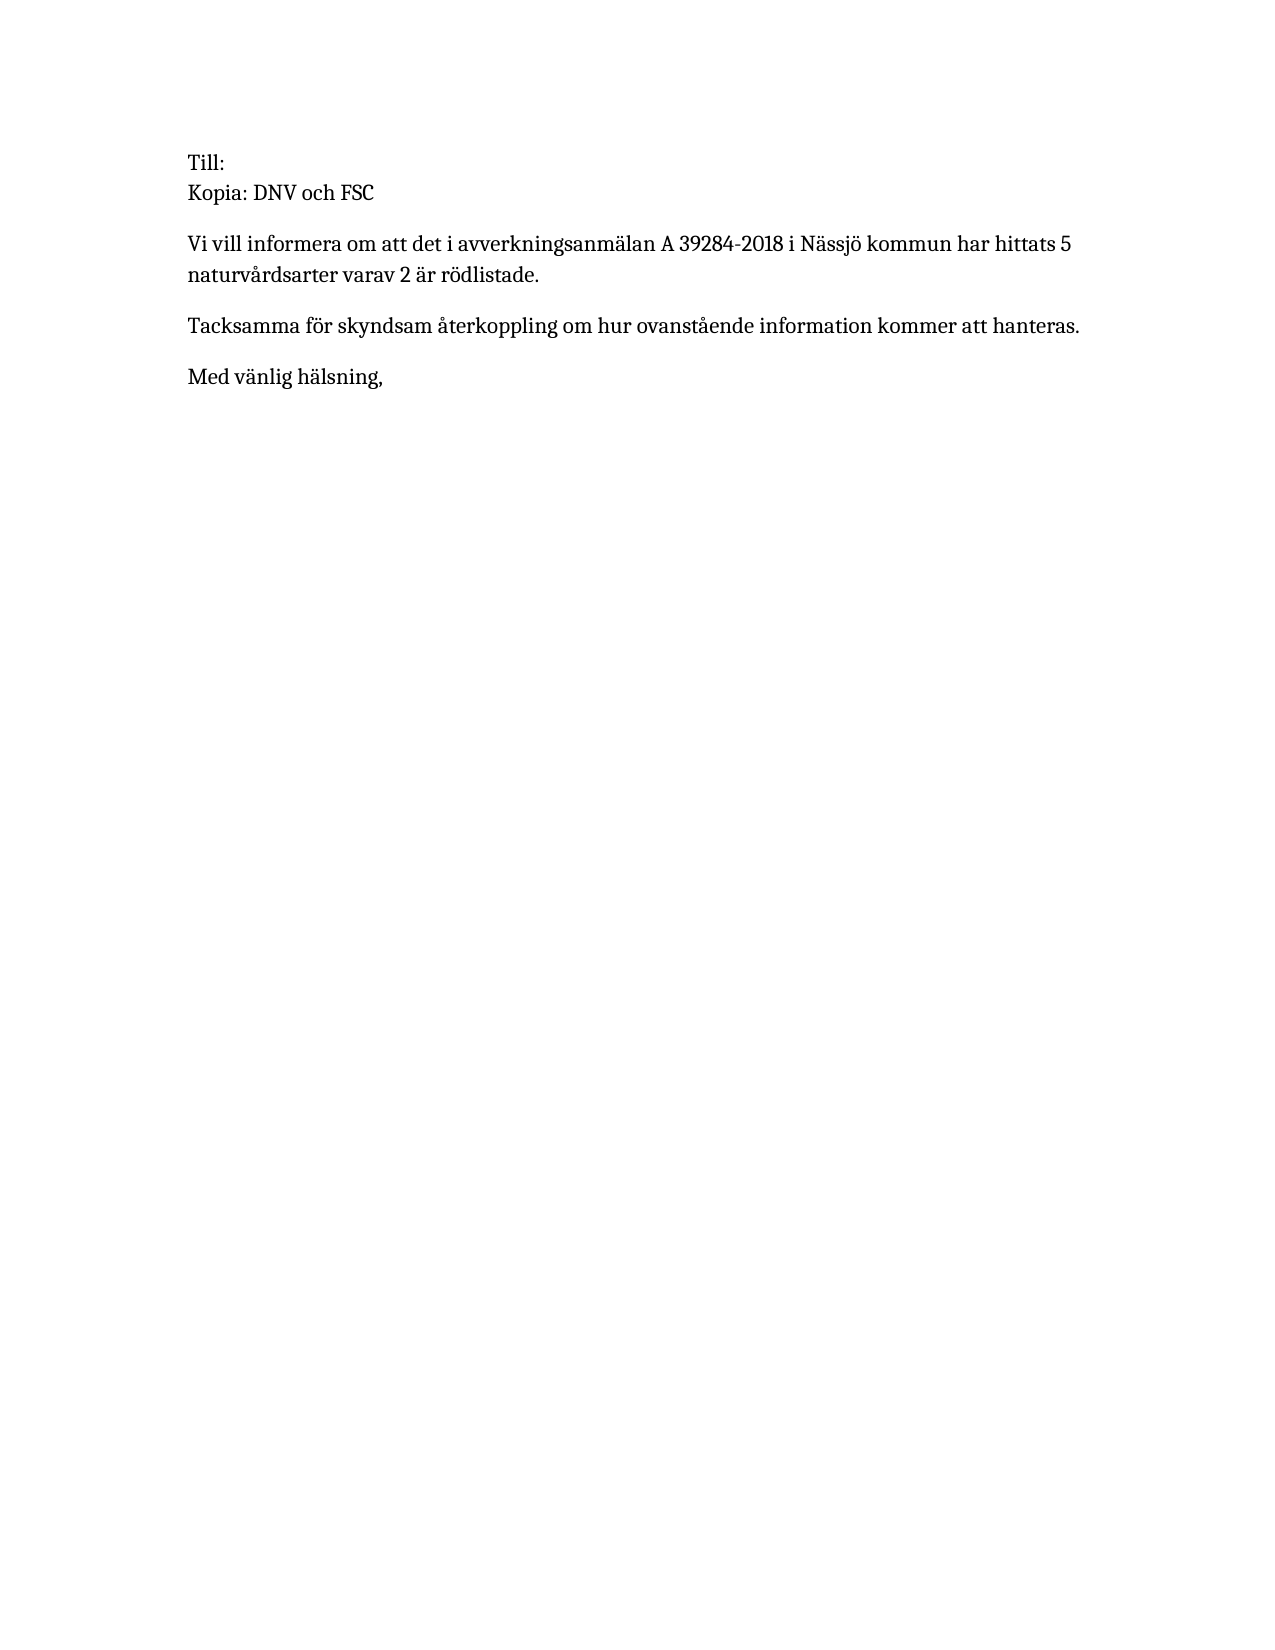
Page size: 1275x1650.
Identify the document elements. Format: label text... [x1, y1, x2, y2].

text Med vänlig hälsning, [187, 363, 1087, 420]
text Vi vill informera om att det i avverkningsanmälan A 39284-2018 i Nässjö kommun har hittats 5 naturvårdsarter varav 2 är rödlistade. [187, 231, 1087, 288]
text Tacksamma för skyndsam återkoppling om hur ovanstående information kommer att hanteras. [187, 312, 1087, 339]
text Till: Kopia: DNV och FSC [187, 150, 1087, 207]
